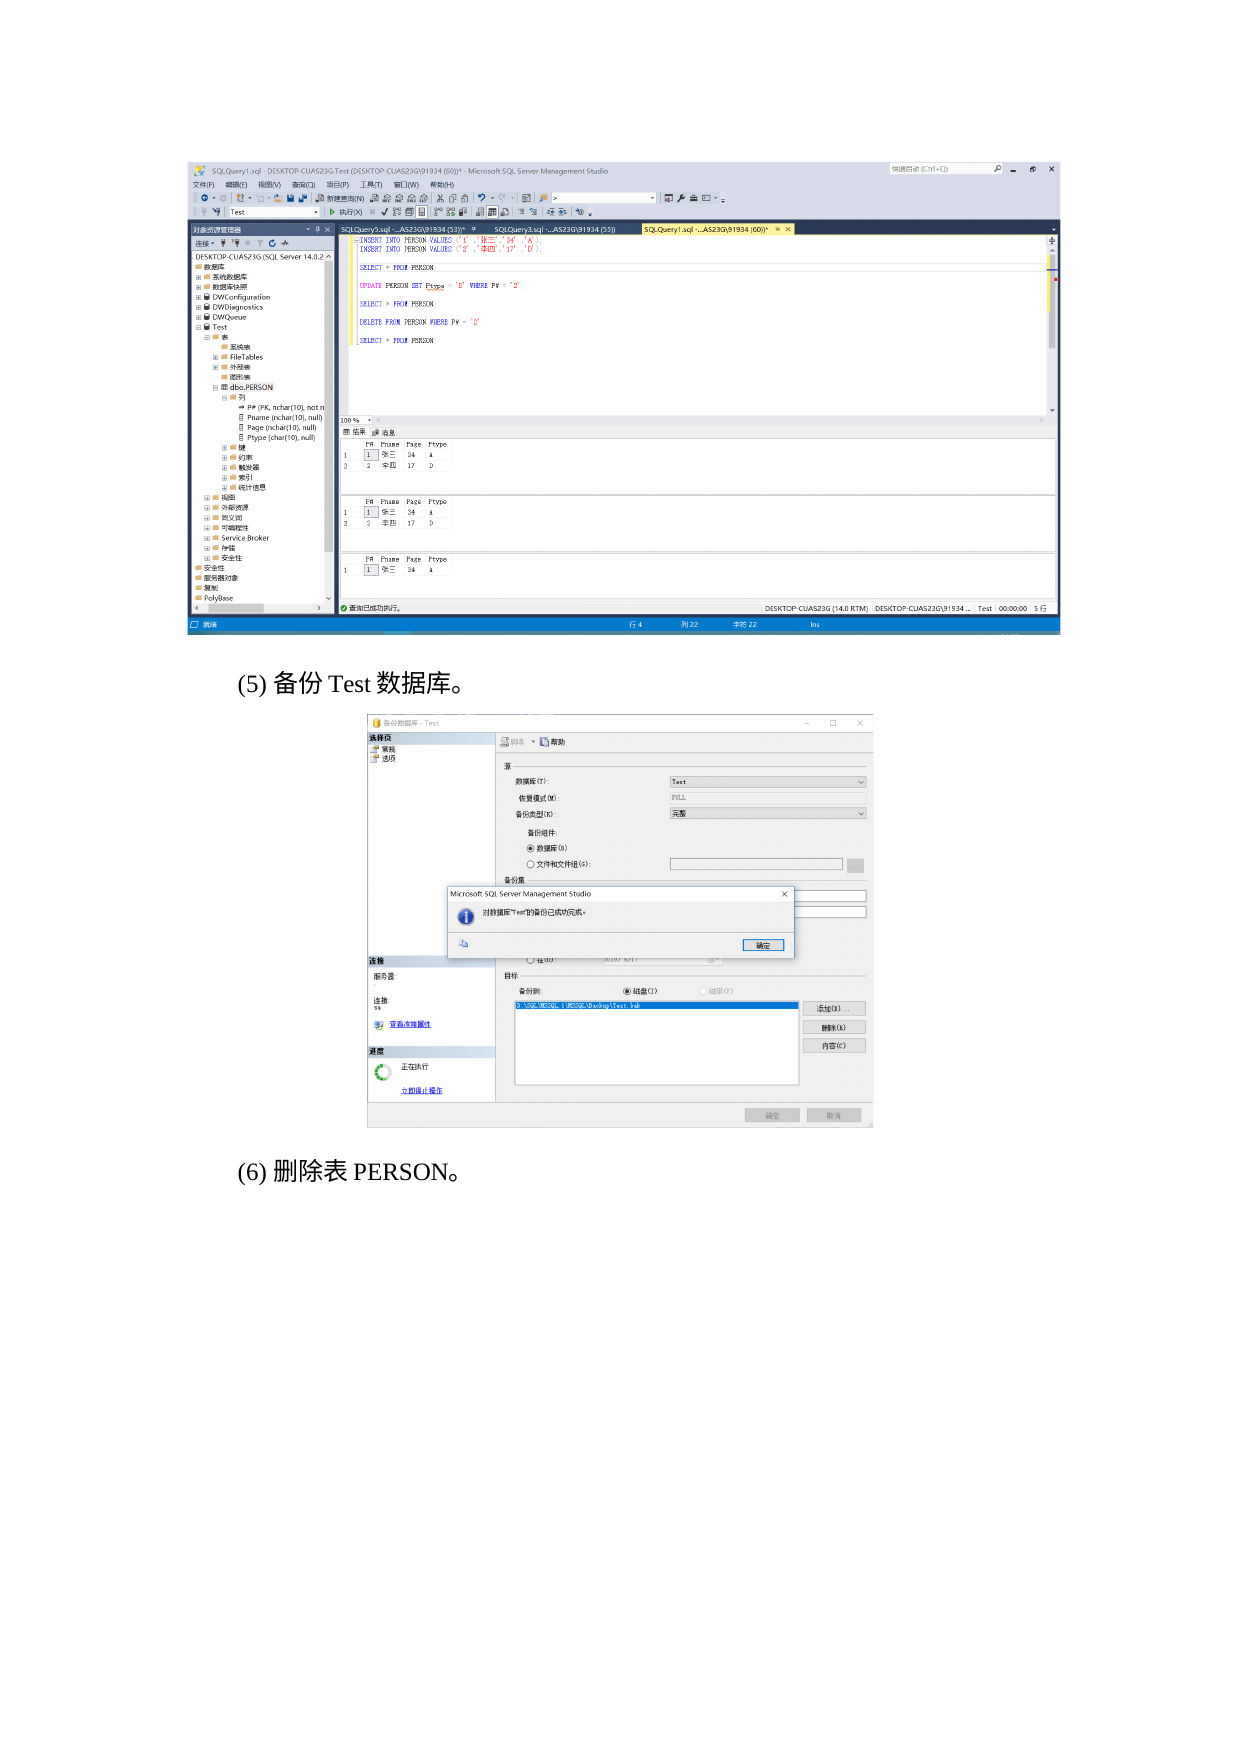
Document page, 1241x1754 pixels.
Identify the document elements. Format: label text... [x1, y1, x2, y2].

picture [367, 714, 874, 1128]
list 备份Test数据库。 [187, 649, 1053, 714]
list 删除表PERSON。 [187, 1137, 1053, 1202]
picture [187, 162, 1061, 635]
